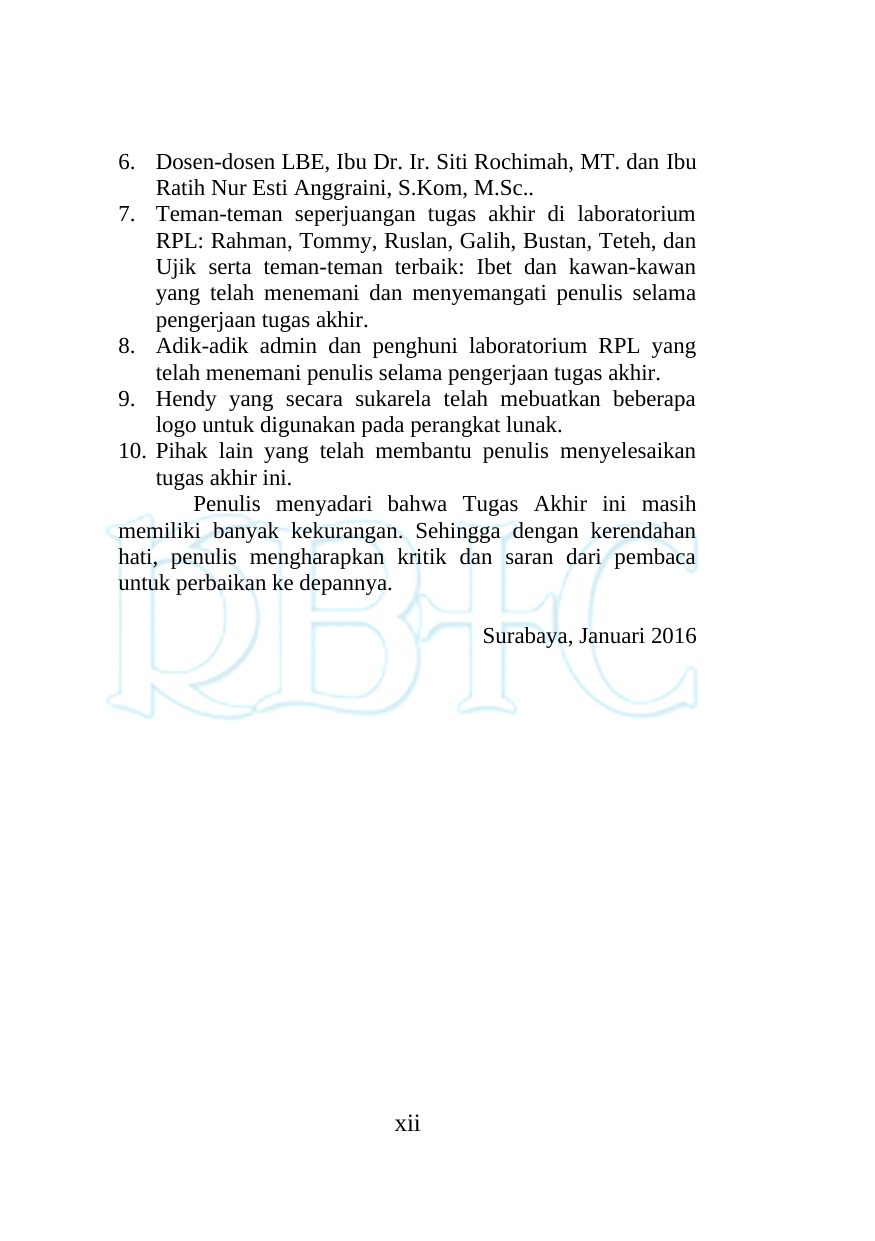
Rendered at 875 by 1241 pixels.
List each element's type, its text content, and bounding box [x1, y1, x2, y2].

list Hendy yang secara sukarela telah mebuatkan beberapa logo untuk digunakan pada perangkat lunak. [118, 385, 697, 438]
text Surabaya, Januari 2016 [118, 622, 697, 648]
list Pihak lain yang telah membantu penulis menyelesaikan tugas akhir ini. [118, 438, 697, 490]
list Teman-teman seperjuangan tugas akhir di laboratorium RPL: Rahman, Tommy, Ruslan, Galih, Bustan, Teteh, dan Ujik serta teman-teman terbaik: Ibet dan kawan-kawan yang telah menemani dan menyemangati penulis selama pengerjaan tugas akhir. [118, 200, 697, 332]
list Adik-adik admin dan penghuni laboratorium RPL yang telah menemani penulis selama pengerjaan tugas akhir. [118, 332, 697, 385]
list Penulis menyadari bahwa Tugas Akhir ini masih memiliki banyak kekurangan. Sehingga dengan kerendahan hati, penulis mengharapkan kritik dan saran dari pembaca untuk perbaikan ke depannya. [118, 490, 697, 596]
list Dosen-dosen LBE, Ibu Dr. Ir. Siti Rochimah, MT. dan Ibu Ratih Nur Esti Anggraini, S.Kom, M.Sc.. [118, 148, 697, 200]
